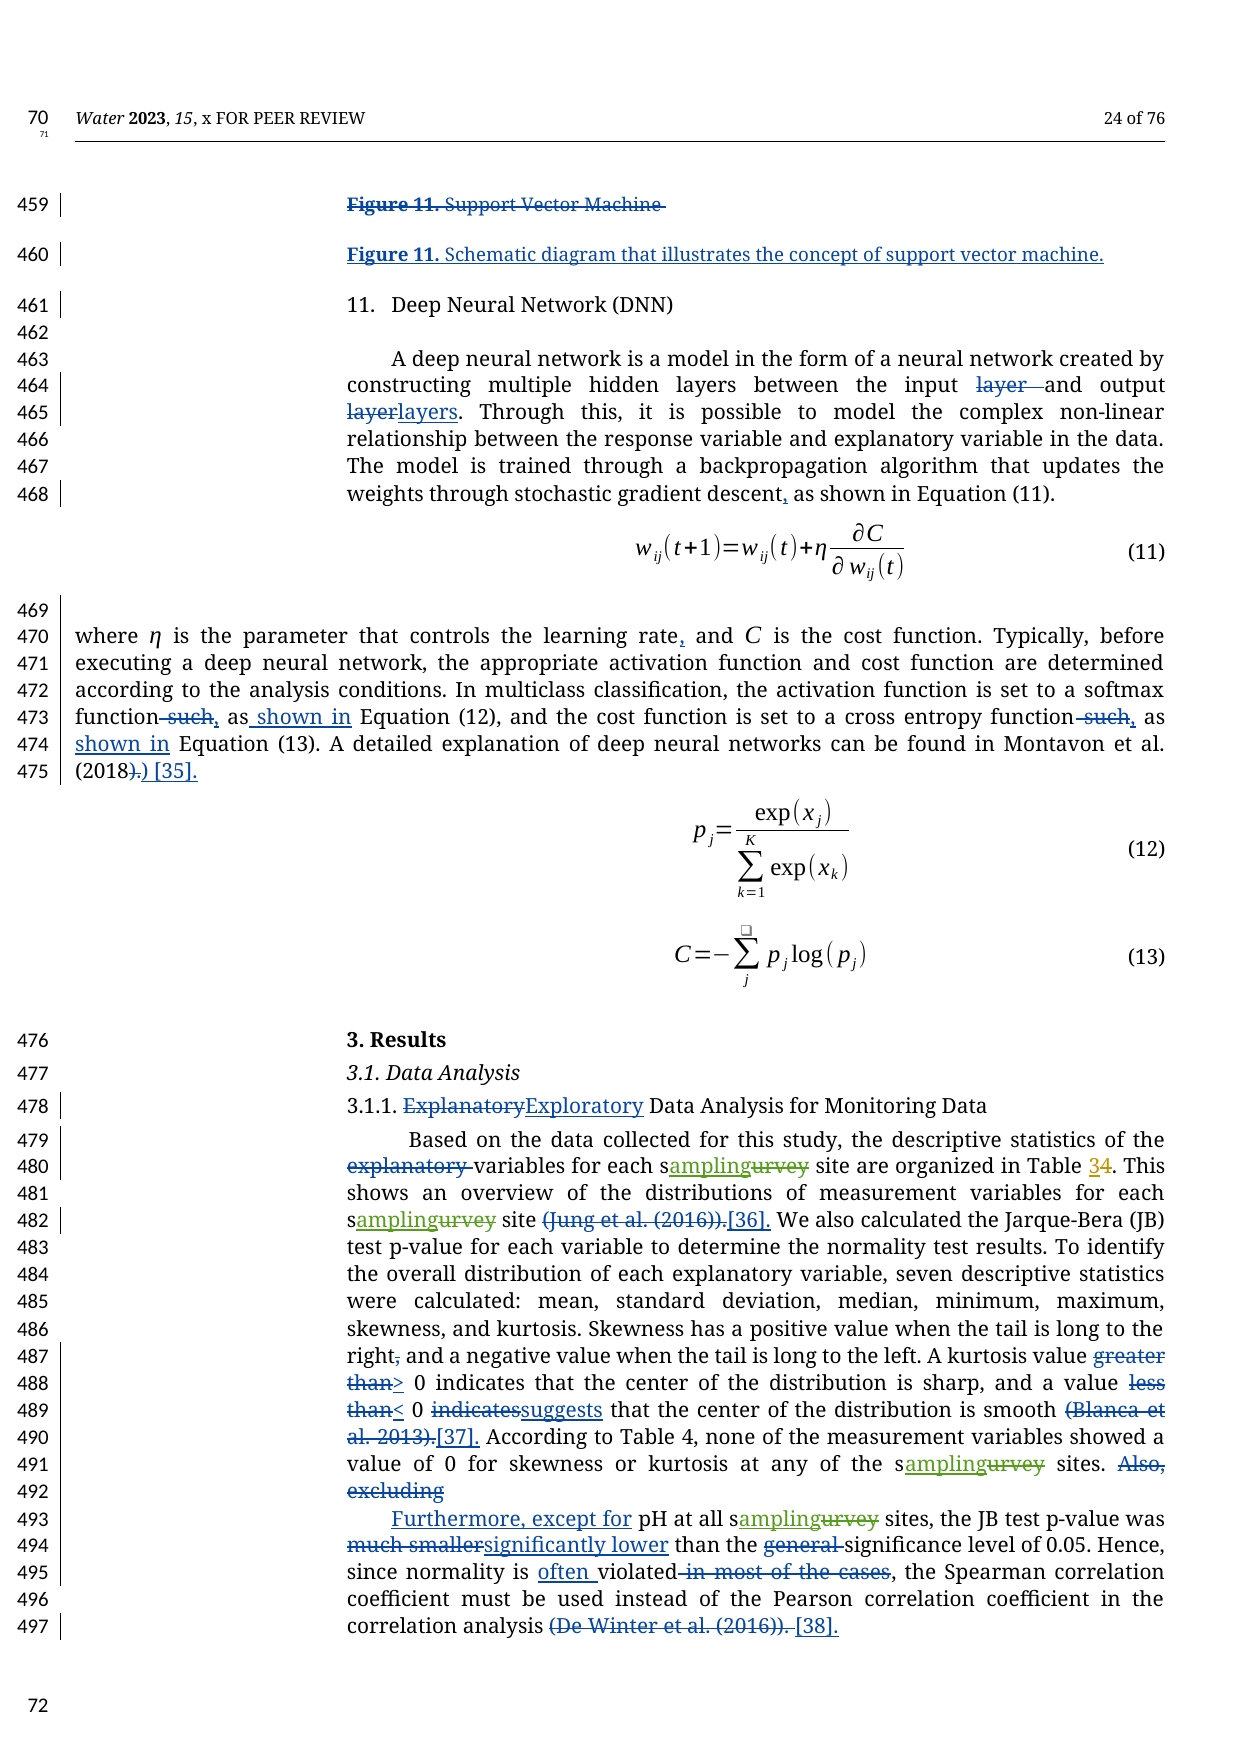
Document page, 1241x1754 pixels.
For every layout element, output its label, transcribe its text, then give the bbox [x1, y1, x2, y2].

text A deep neural network is a model in the form of a neural network created by constructing multiple hidden layers between the input and output . Through this, it is possible to model the complex non-linear relationship between the response variable and explanatory variable in the data. The model is trained through a backpropagation algorithm that updates the weights through stochastic gradient descent as shown in Equation (11). [347, 345, 1165, 507]
text pH at all s sites, the JB test p-value was than the significance level of 0.05. Hence, since normality is violated, the Spearman correlation coefficient must be used instead of the Pearson correlation coefficient in the correlation analysis [347, 1504, 1165, 1640]
table_header [347, 785, 1120, 913]
subtitle 3. Results [347, 1026, 1165, 1053]
subtitle 3.1. Data Analysis [347, 1059, 1165, 1086]
table_cell (13) [1120, 913, 1165, 1001]
table_header (11) [1120, 507, 1165, 595]
table_header [347, 507, 1120, 595]
text where is the parameter that controls the learning rate and is the cost function. Typically, before executing a deep neural network, the appropriate activation function and cost function are determined according to the analysis conditions. In multiclass classification, the activation function is set to a softmax function as Equation (12), and the cost function is set to a cross entropy function as Equation (13). A detailed explanation of deep neural networks can be found in Montavon et al. (2018 [75, 622, 1165, 785]
table_header (12) [1120, 785, 1165, 913]
subtitle 3.1.1. Data Analysis for Monitoring Data [347, 1092, 1165, 1119]
text Deep Neural Network (DNN) [347, 291, 1165, 318]
table_cell [347, 913, 1120, 1001]
text Based on the data collected for this study, the descriptive statistics of the variables for each s site are organized in Table . This shows an overview of the distributions of measurement variables for each s site We also calculated the Jarque-Bera (JB) test p-value for each variable to determine the normality test results. To identify the overall distribution of each explanatory variable, seven descriptive statistics were calculated: mean, standard deviation, median, minimum, maximum, skewness, and kurtosis. Skewness has a positive value when the tail is long to the right and a negative value when the tail is long to the left. A kurtosis value 0 indicates that the center of the distribution is sharp, and a value 0 that the center of the distribution is smooth According to Table 4, none of the measurement variables showed a value of 0 for skewness or kurtosis at any of the s sites. [347, 1126, 1165, 1504]
